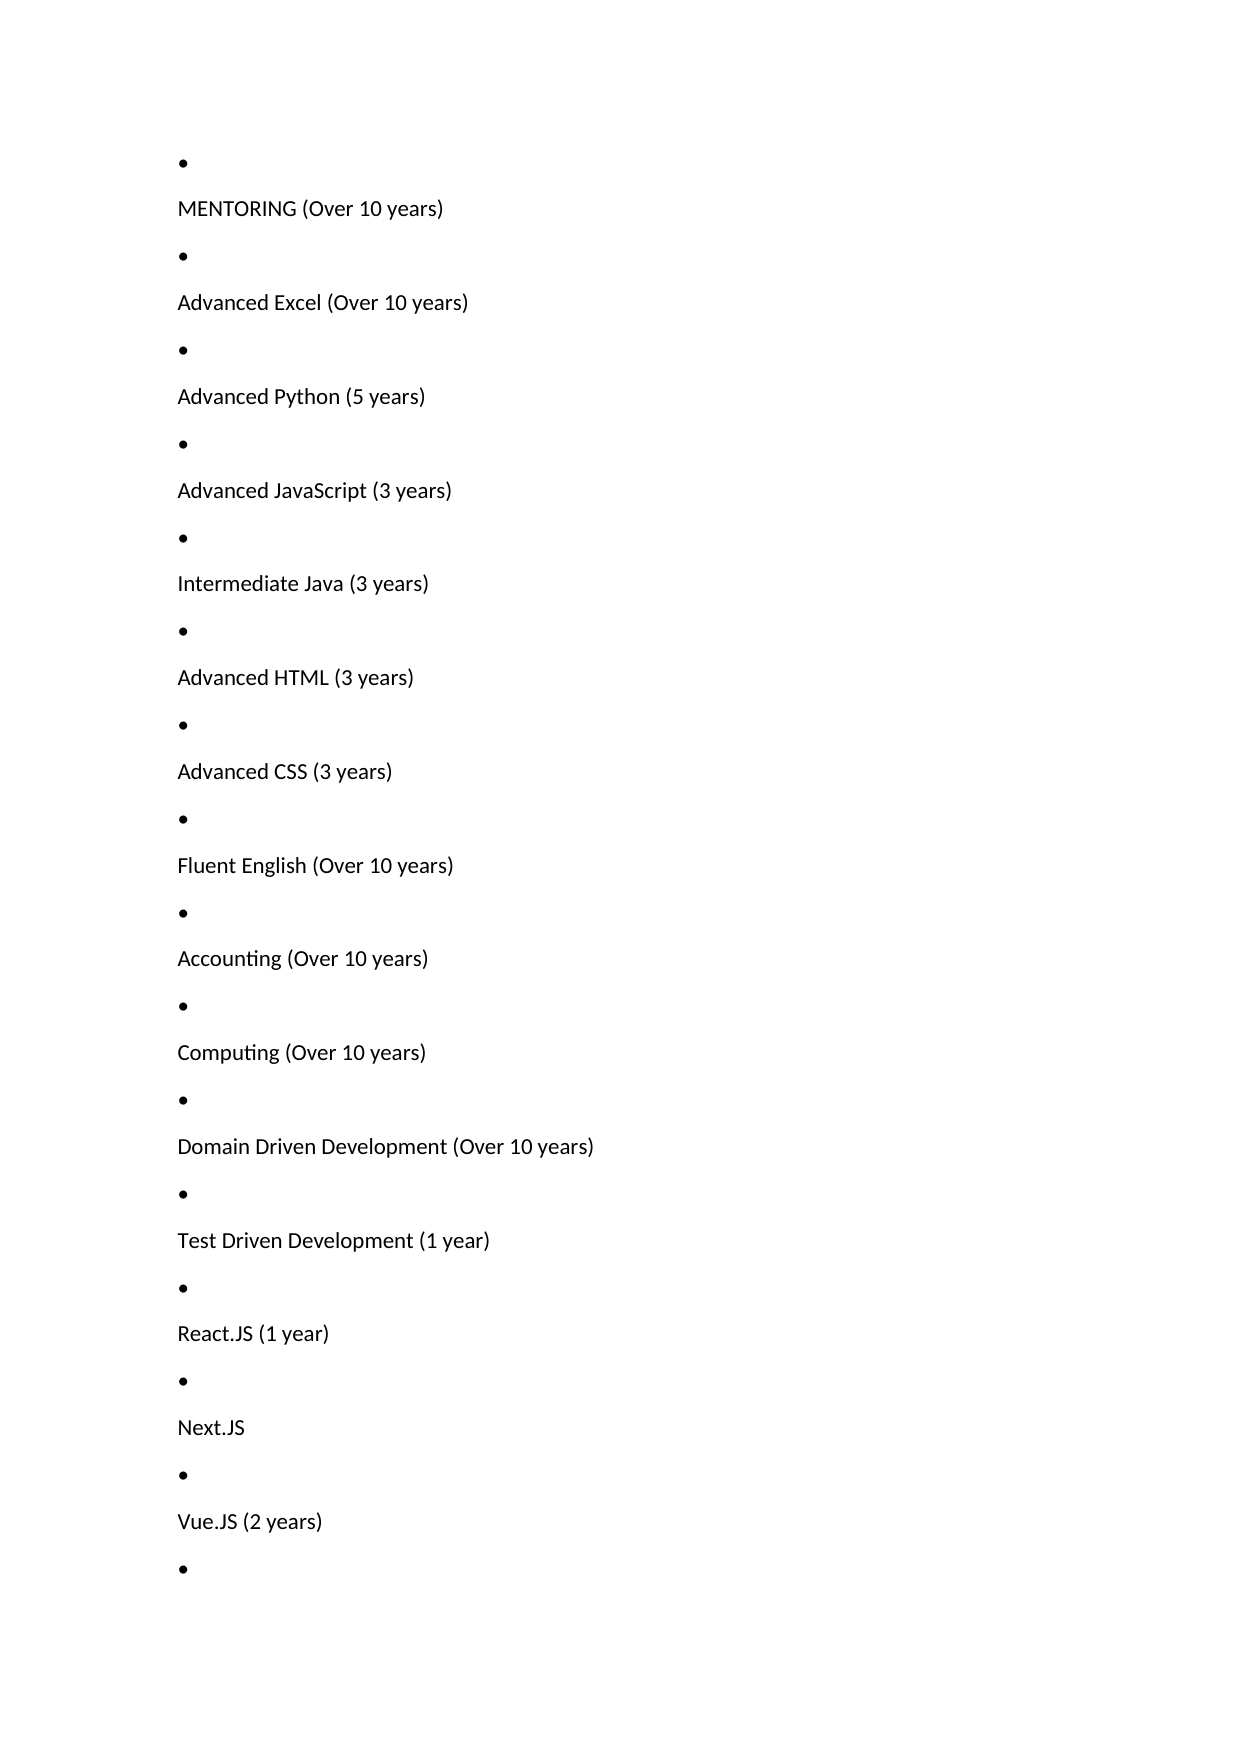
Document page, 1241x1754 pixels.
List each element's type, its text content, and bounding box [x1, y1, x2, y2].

text Advanced Excel (Over 10 years) [177, 288, 1063, 316]
text • [177, 1179, 1063, 1207]
text • [177, 429, 1063, 457]
text Accounting (Over 10 years) [177, 944, 1063, 972]
text • [177, 1273, 1063, 1301]
text Advanced Python (5 years) [177, 382, 1063, 410]
text MENTORING (Over 10 years) [177, 194, 1063, 222]
text Advanced CSS (3 years) [177, 757, 1063, 785]
text • [177, 523, 1063, 551]
text • [177, 804, 1063, 832]
text • [177, 1366, 1063, 1394]
text • [177, 616, 1063, 644]
text Test Driven Development (1 year) [177, 1226, 1063, 1254]
text • [177, 1554, 1063, 1582]
text Intermediate Java (3 years) [177, 569, 1063, 597]
text • [177, 148, 1063, 176]
text • [177, 335, 1063, 363]
text • [177, 1460, 1063, 1488]
text Vue.JS (2 years) [177, 1507, 1063, 1535]
text • [177, 898, 1063, 926]
text • [177, 991, 1063, 1019]
text Advanced JavaScript (3 years) [177, 476, 1063, 504]
text React.JS (1 year) [177, 1319, 1063, 1347]
text Next.JS [177, 1413, 1063, 1441]
text Fluent English (Over 10 years) [177, 851, 1063, 879]
text • [177, 710, 1063, 738]
text Domain Driven Development (Over 10 years) [177, 1132, 1063, 1160]
text • [177, 241, 1063, 269]
text • [177, 1085, 1063, 1113]
text Advanced HTML (3 years) [177, 663, 1063, 691]
text Computing (Over 10 years) [177, 1038, 1063, 1066]
